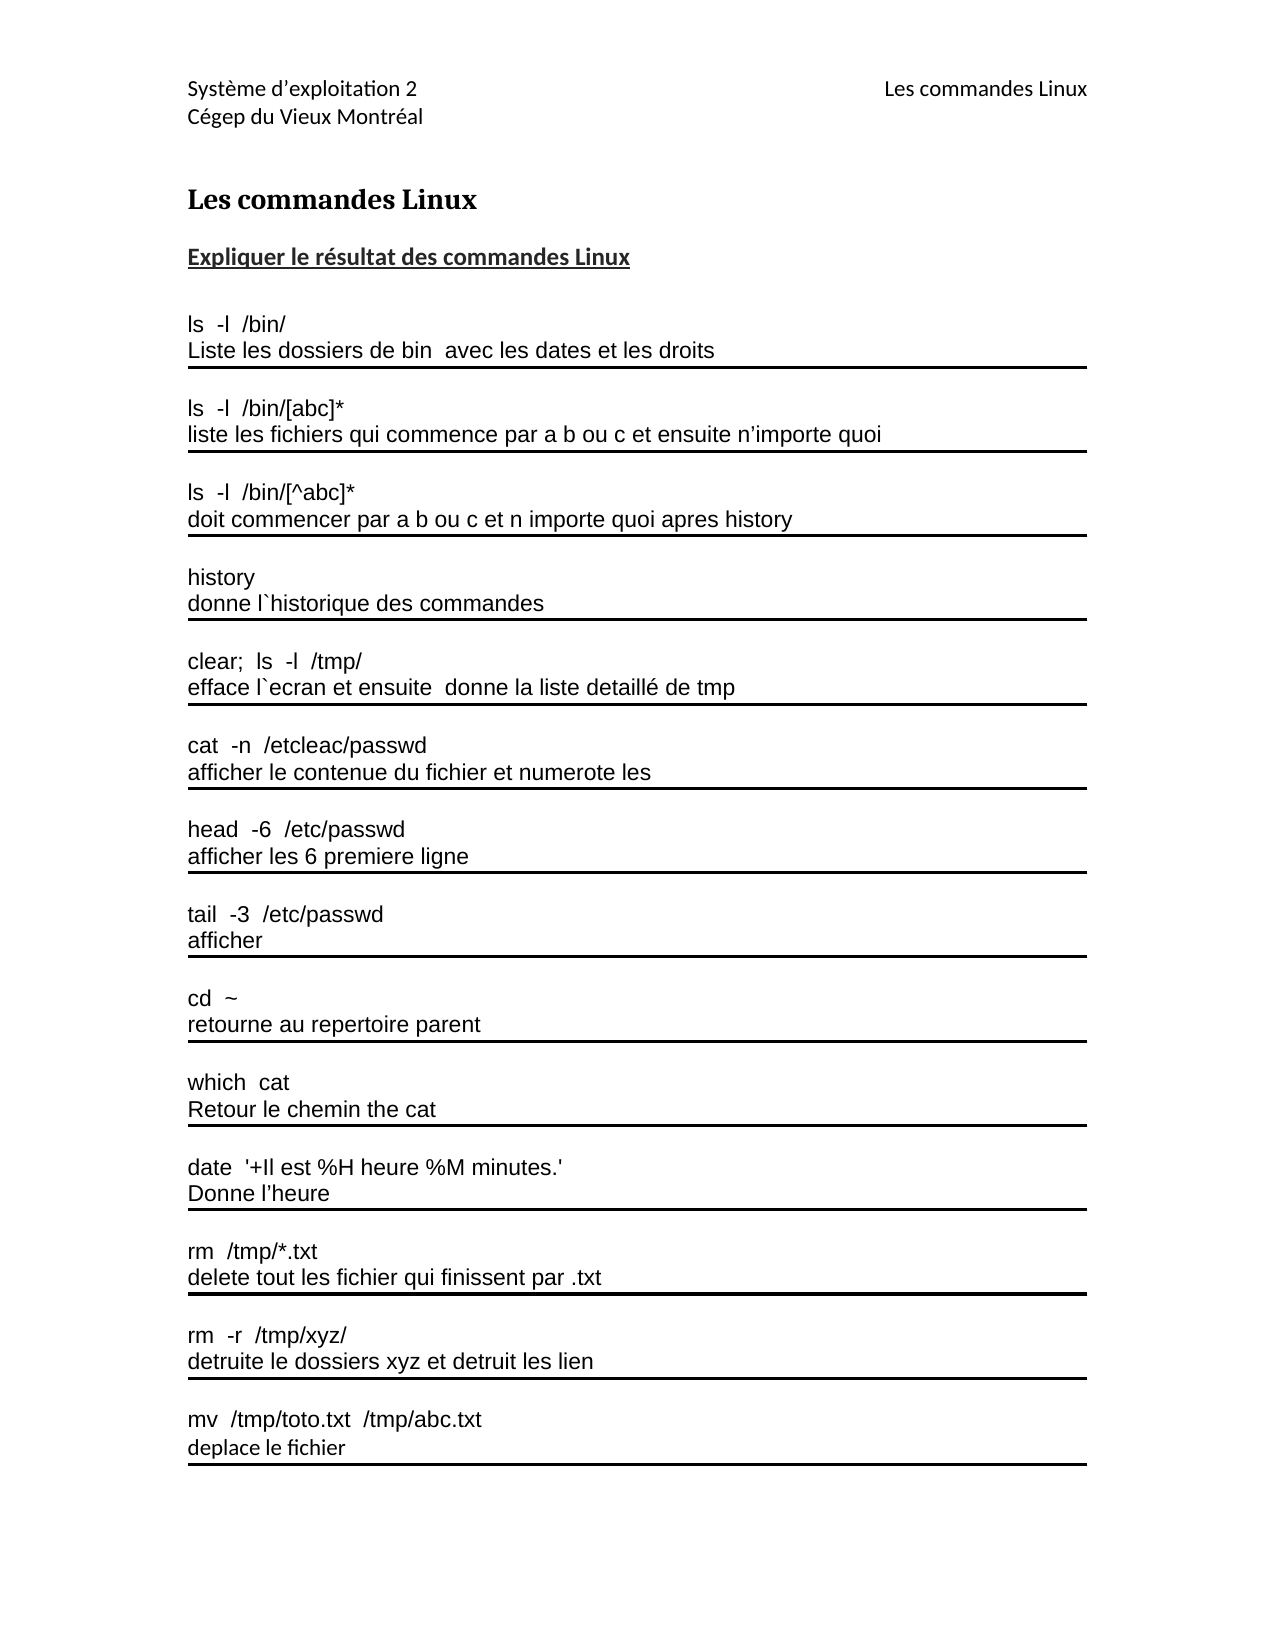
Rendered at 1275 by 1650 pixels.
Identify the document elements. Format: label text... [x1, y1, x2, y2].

text tail -3 /etc/passwd [187, 901, 1103, 927]
text detruite le dossiers xyz et detruit les lien [187, 1348, 1087, 1380]
subtitle Expliquer le résultat des commandes Linux [187, 241, 1087, 272]
text donne l`historique des commandes [187, 590, 1087, 621]
text cd ~ [187, 985, 1087, 1011]
text clear; ls -l /tmp/ [187, 648, 1087, 674]
text ls -l /bin/[^abc]* [187, 479, 1087, 506]
text ls -l /bin/[abc]* [187, 395, 1087, 421]
text which cat [187, 1069, 1087, 1096]
text afficher le contenue du fichier et numerote les [187, 758, 1087, 790]
text rm /tmp/*.txt [187, 1238, 1087, 1264]
text Liste les dossiers de bin avec les dates et les droits [187, 337, 1087, 369]
text delete tout les fichier qui finissent par .txt [187, 1264, 1087, 1296]
text ls -l /bin/ [187, 311, 1087, 337]
text afficher les 6 premiere ligne [187, 843, 1087, 874]
text rm -r /tmp/xyz/ [187, 1322, 1087, 1348]
text retourne au repertoire parent [187, 1011, 1087, 1043]
text doit commencer par a b ou c et n importe quoi apres history [187, 506, 1087, 537]
text date '+Il est %H heure %M minutes.' [187, 1153, 1087, 1180]
text head -6 /etc/passwd [187, 816, 1087, 843]
text efface l`ecran et ensuite donne la liste detaillé de tmp [187, 674, 1087, 706]
subtitle Les commandes Linux [187, 183, 1087, 216]
text afficher [187, 927, 1087, 958]
text history [187, 563, 1087, 590]
text mv /tmp/toto.txt /tmp/abc.txt [187, 1406, 1087, 1433]
text Retour le chemin the cat [187, 1096, 1087, 1127]
text Donne l’heure [187, 1180, 1087, 1211]
text deplace le fichier [187, 1433, 1087, 1466]
text cat -n /etcleac/passwd [187, 732, 1087, 758]
text liste les fichiers qui commence par a b ou c et ensuite n’importe quoi [187, 421, 1087, 453]
